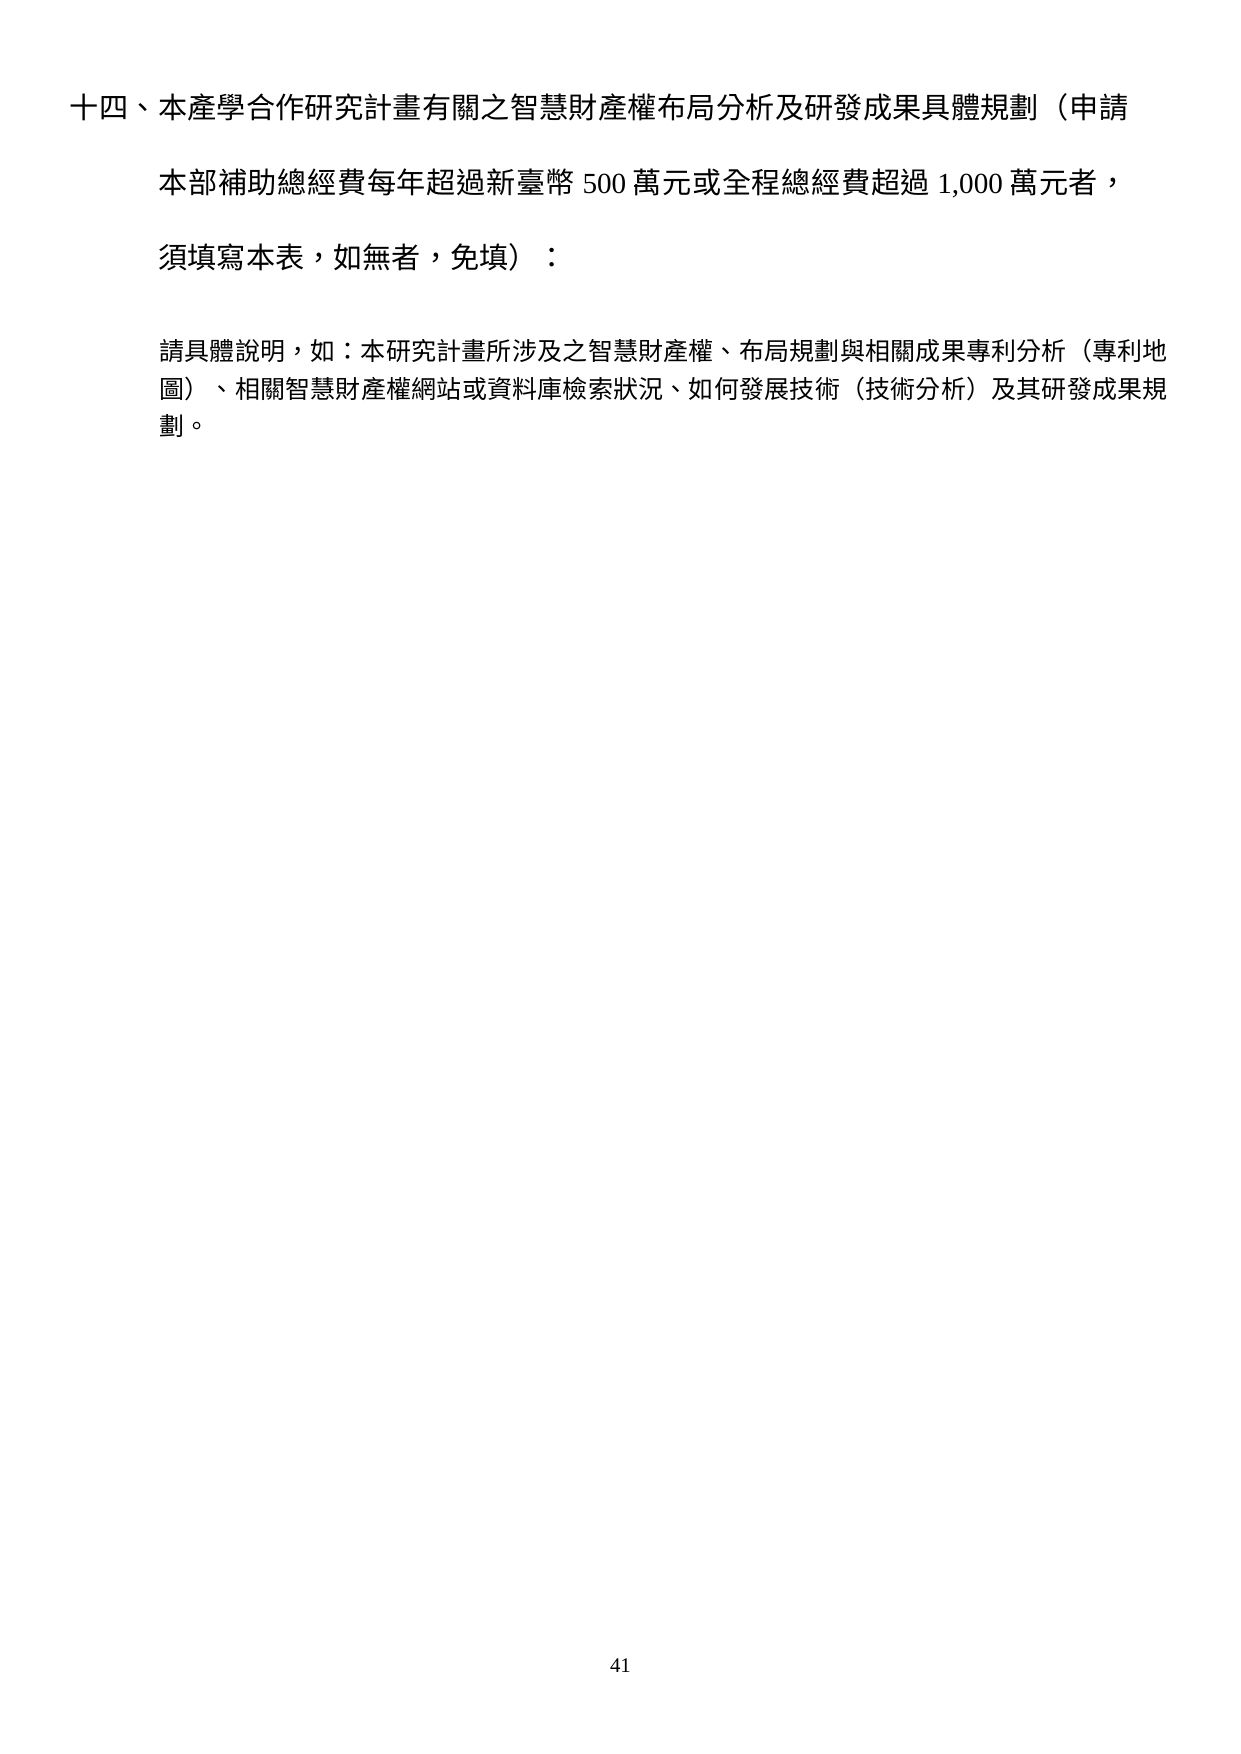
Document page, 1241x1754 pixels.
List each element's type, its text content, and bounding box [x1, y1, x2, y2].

text 十四、本產學合作研究計畫有關之智慧財產權布局分析及研發成果具體規劃（申請本部補助總經費每年超過新臺幣500萬元或全程總經費超過1,000萬元者，須填寫本表，如無者，免填）： [69, 68, 1128, 293]
text 請具體說明，如：本研究計畫所涉及之智慧財產權、布局規劃與相關成果專利分析（專利地圖）、相關智慧財產權網站或資料庫檢索狀況、如何發展技術（技術分析）及其研發成果規劃。 [159, 331, 1169, 443]
